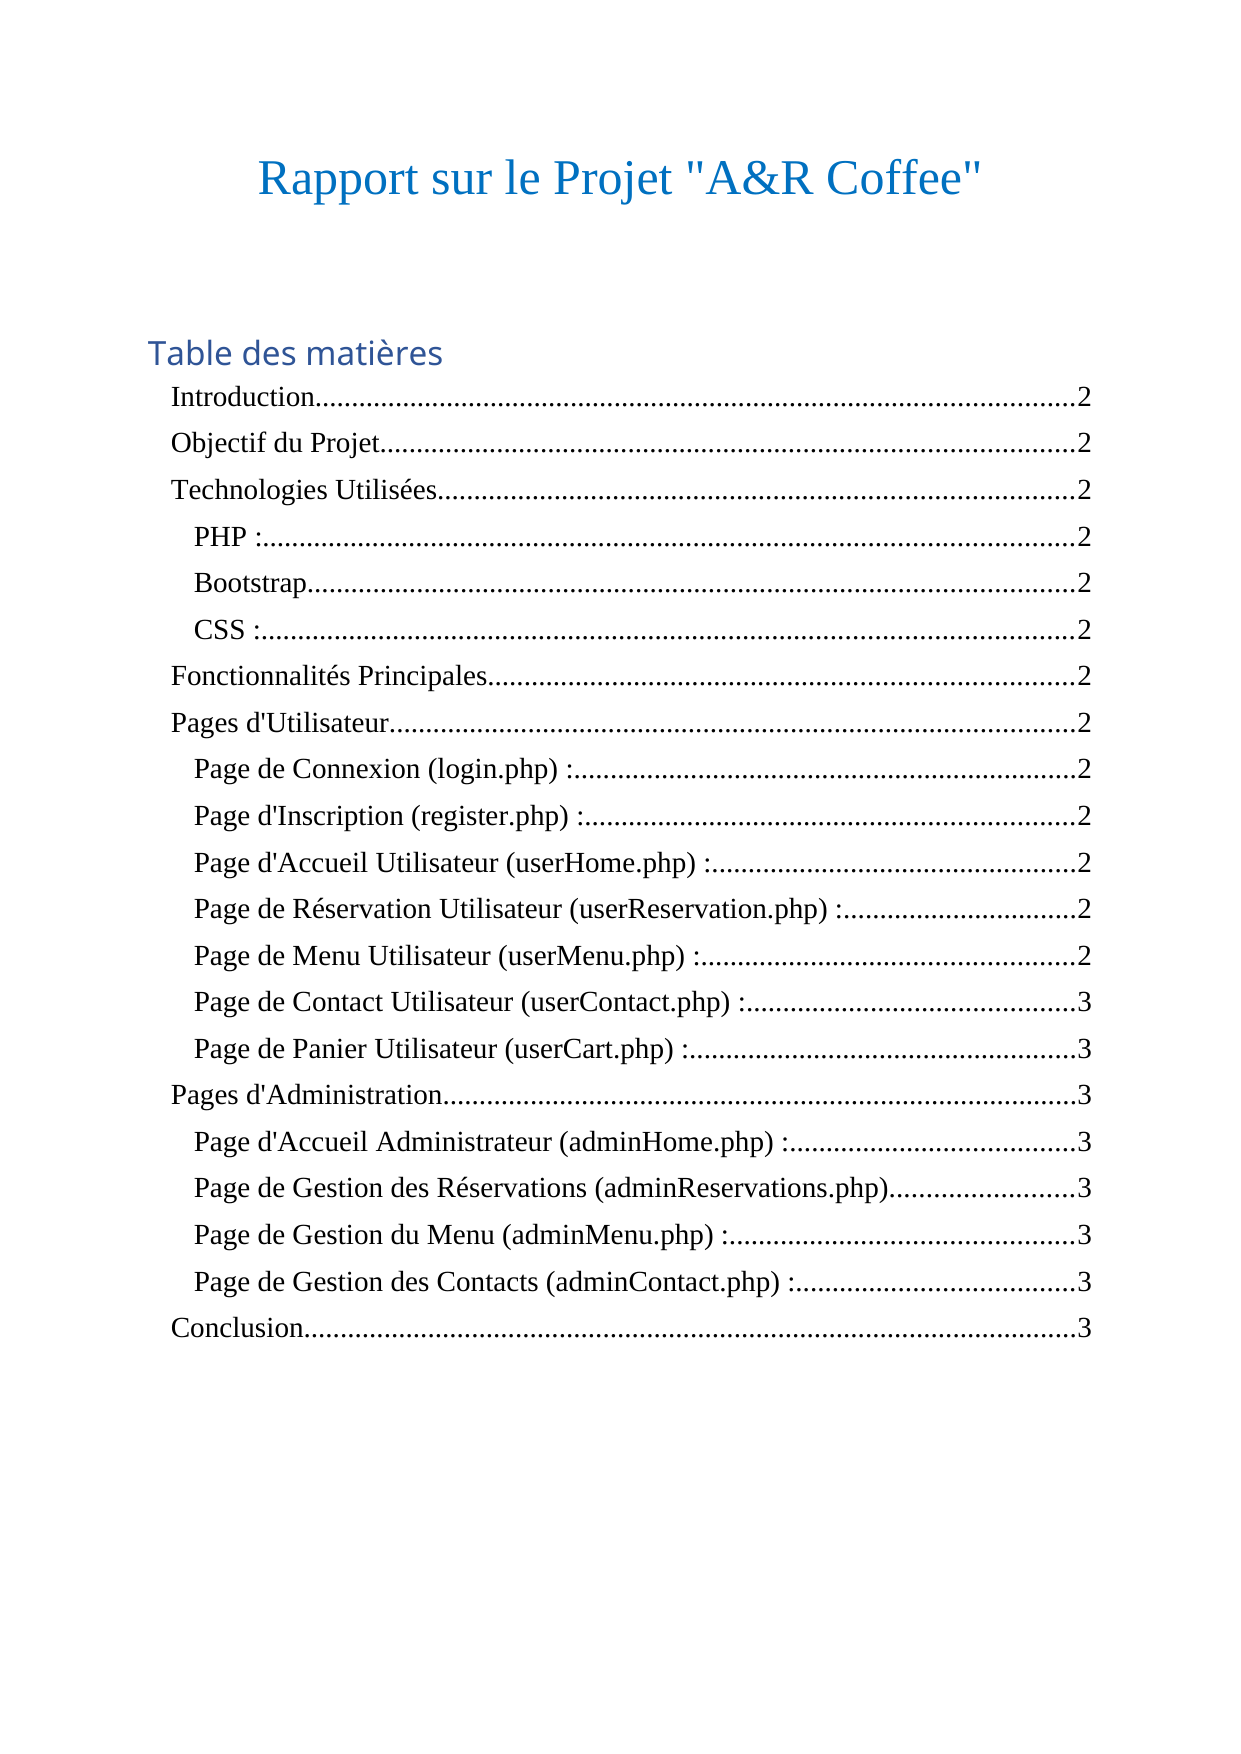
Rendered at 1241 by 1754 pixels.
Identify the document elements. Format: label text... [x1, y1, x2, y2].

title Rapport sur le Projet "A&R Coffee" [148, 148, 1093, 205]
